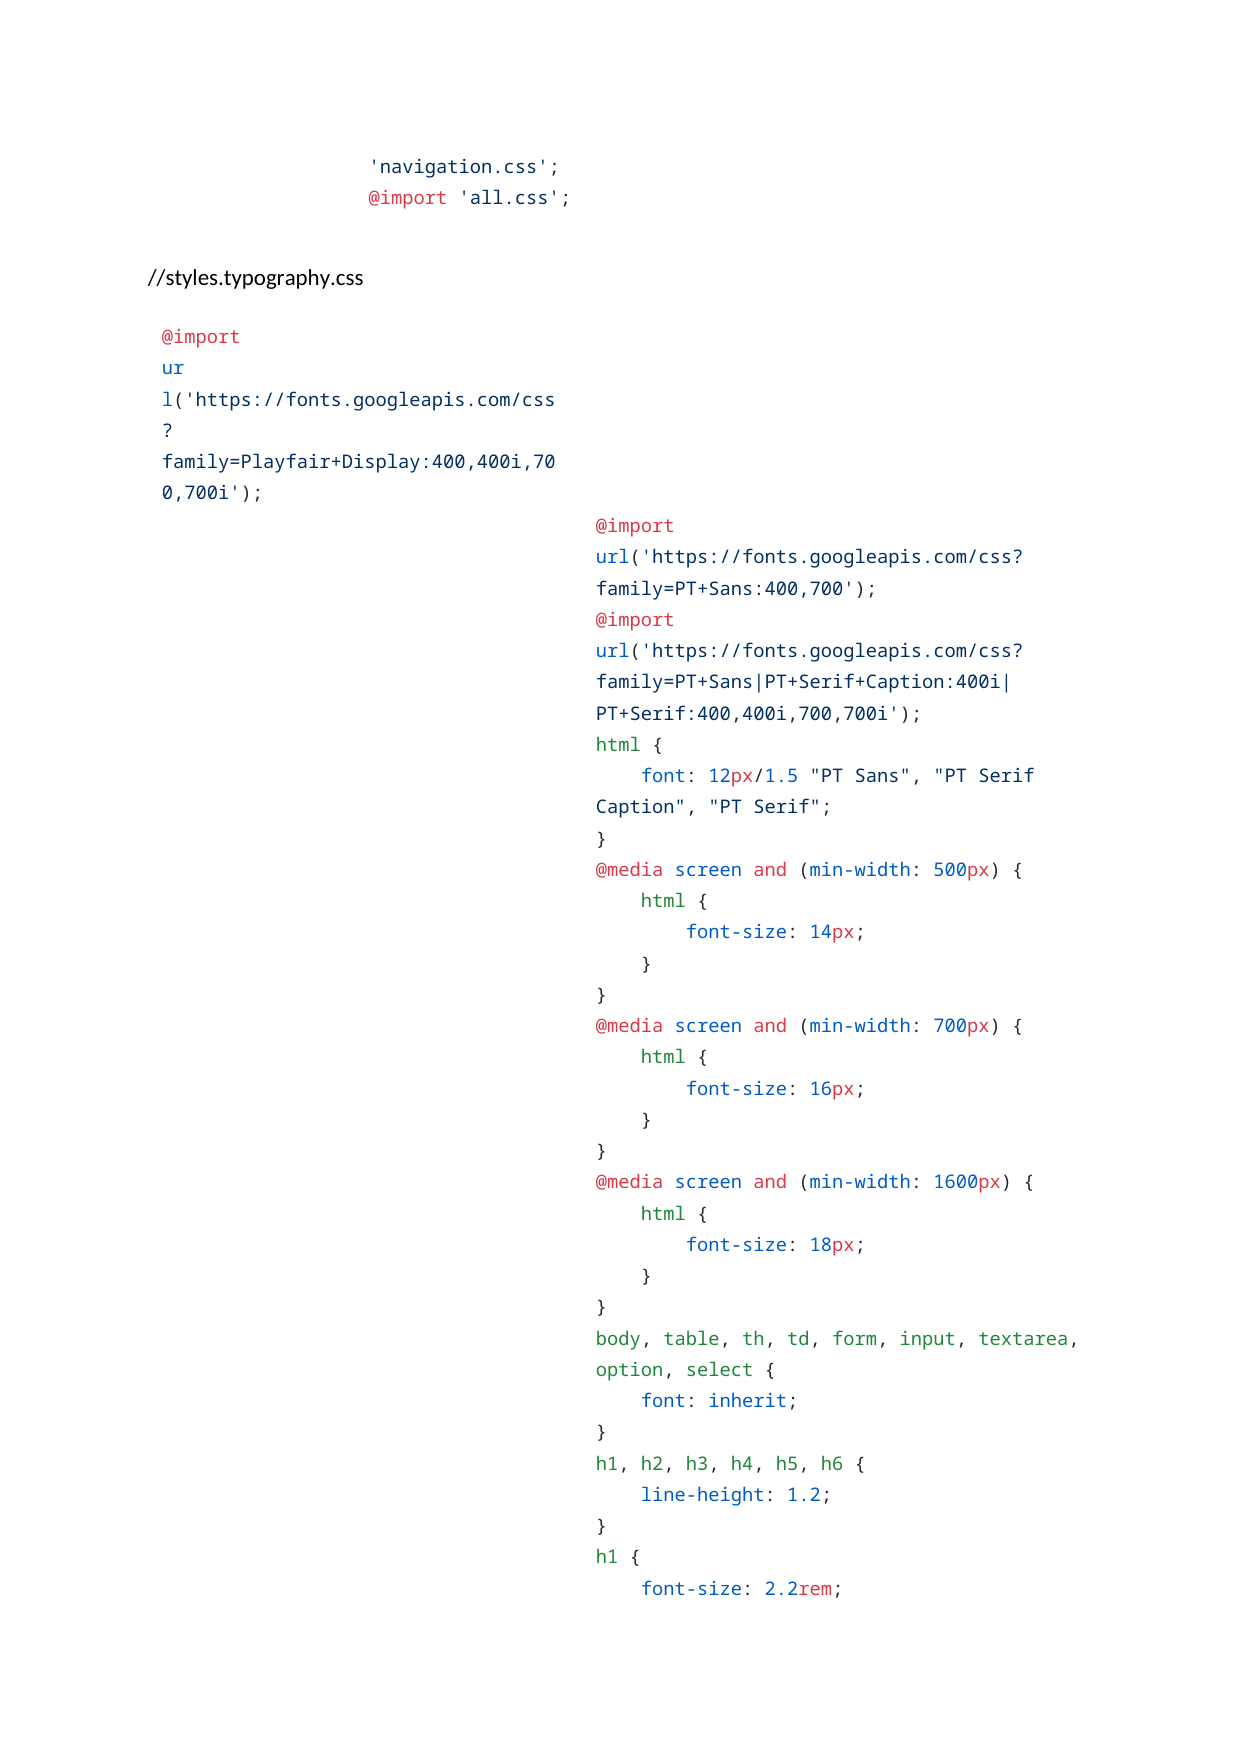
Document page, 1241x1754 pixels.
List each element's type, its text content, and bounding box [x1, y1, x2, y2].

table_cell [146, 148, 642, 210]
text //styles.typography.css [148, 263, 1093, 291]
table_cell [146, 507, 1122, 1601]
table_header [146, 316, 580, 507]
